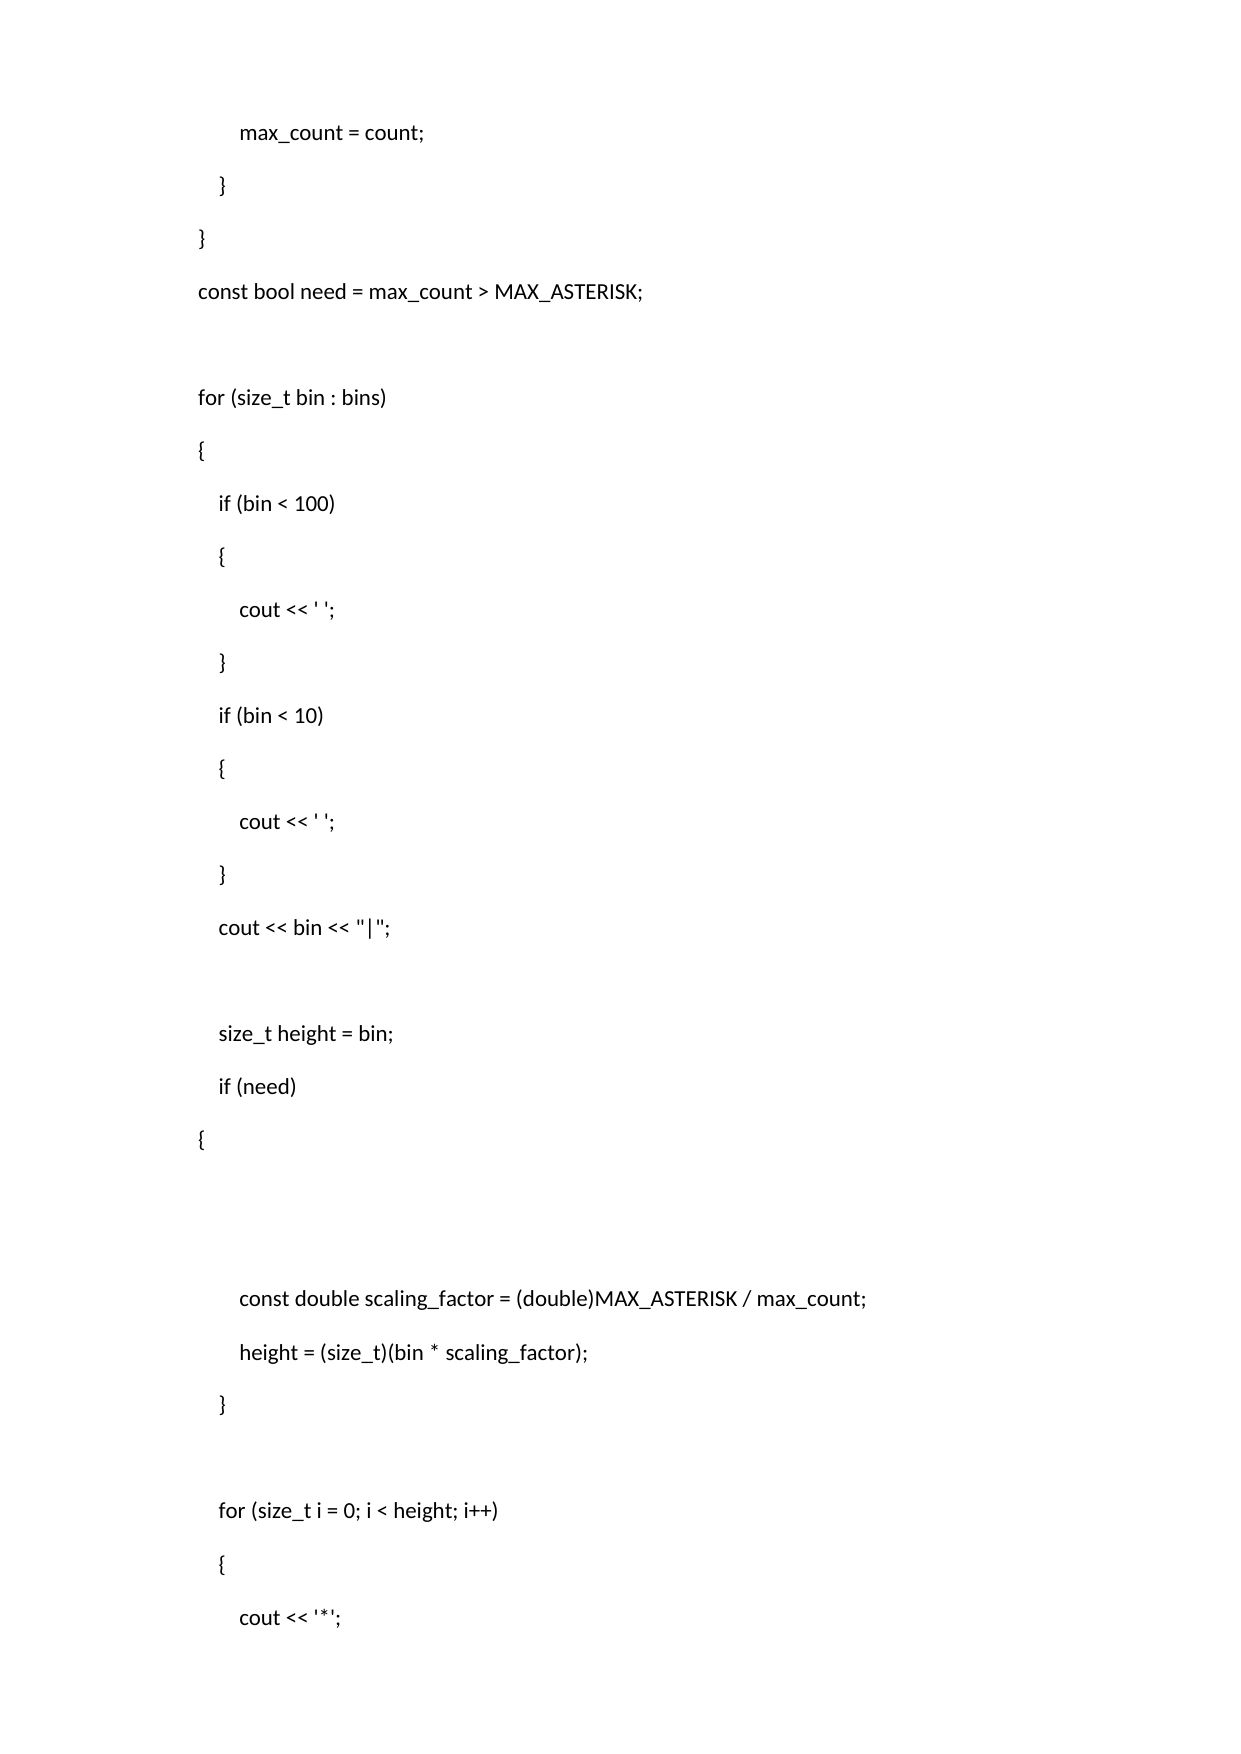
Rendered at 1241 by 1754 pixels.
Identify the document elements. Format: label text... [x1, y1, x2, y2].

text const bool need = max_count > MAX_ASTERISK; [177, 277, 1152, 305]
text } [177, 171, 1152, 199]
text for (size_t i = 0; i < height; i++) [177, 1497, 1152, 1525]
text } [177, 224, 1152, 252]
text const double scaling_factor = (double)MAX_ASTERISK / max_count; [177, 1284, 1152, 1313]
text { [177, 754, 1152, 782]
text max_count = count; [177, 118, 1152, 146]
text { [177, 436, 1152, 464]
text cout << ' '; [177, 807, 1152, 835]
text if (bin < 10) [177, 701, 1152, 729]
text if (need) [177, 1072, 1152, 1101]
text } [177, 1391, 1152, 1419]
text } [177, 860, 1152, 888]
text height = (size_t)(bin * scaling_factor); [177, 1338, 1152, 1366]
text cout << bin << "|"; [177, 913, 1152, 941]
text for (size_t bin : bins) [177, 383, 1152, 411]
text cout << ' '; [177, 595, 1152, 623]
text } [177, 648, 1152, 676]
text cout << '*'; [177, 1603, 1152, 1631]
text { [177, 542, 1152, 570]
text if (bin < 100) [177, 489, 1152, 517]
text size_t height = bin; [177, 1019, 1152, 1047]
text { [177, 1550, 1152, 1578]
text { [177, 1126, 1152, 1153]
